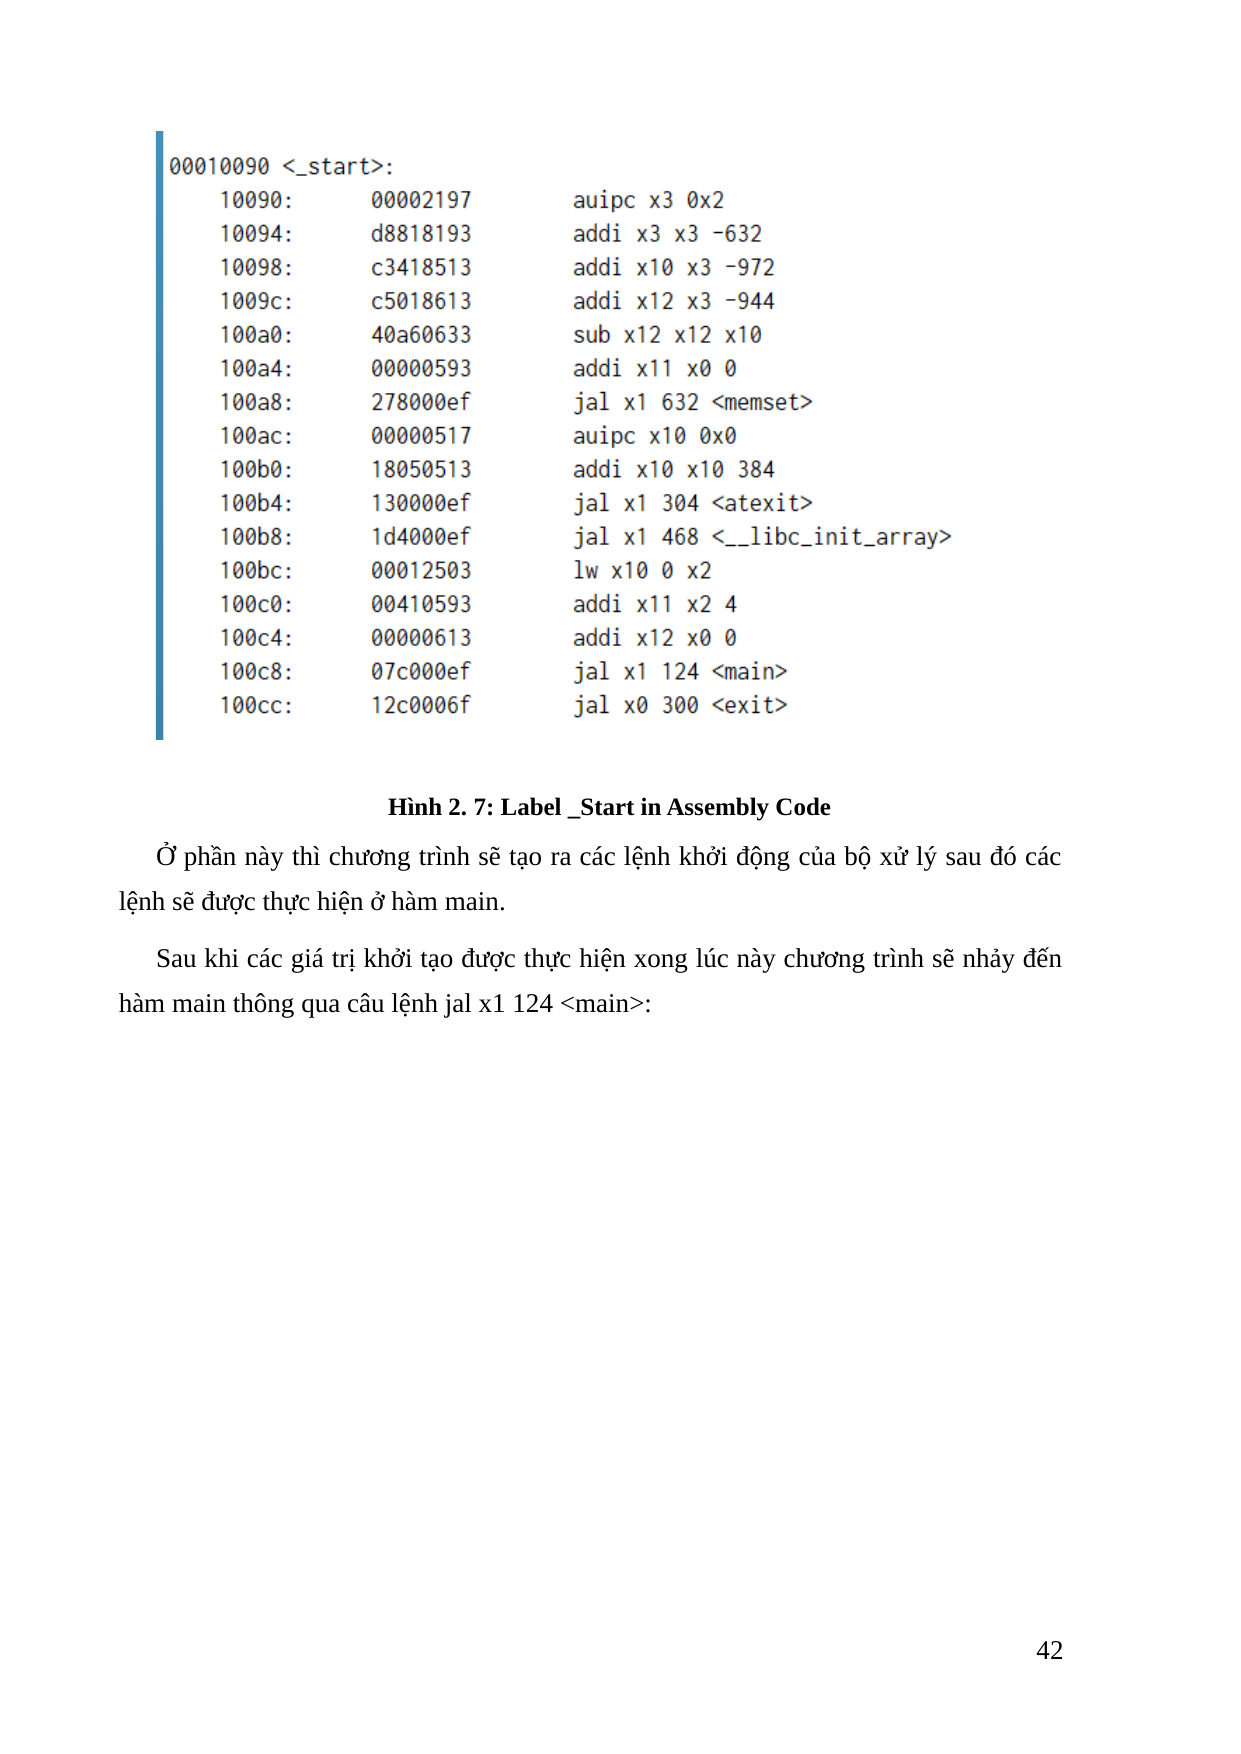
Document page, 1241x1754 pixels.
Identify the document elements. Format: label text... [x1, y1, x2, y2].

text Ở phần này thì chương trình sẽ tạo ra các lệnh khởi động của bộ xử lý sau đó các lệnh sẽ được thực hiện ở hàm main. [118, 837, 1063, 920]
text Sau khi các giá trị khởi tạo được thực hiện xong lúc này chương trình sẽ nhảy đến hàm main thông qua câu lệnh jal x1 124 <main>: [118, 938, 1063, 1021]
text Hình 2. 7: Label _Start in Assembly Code [118, 787, 1063, 825]
picture [155, 131, 1078, 740]
